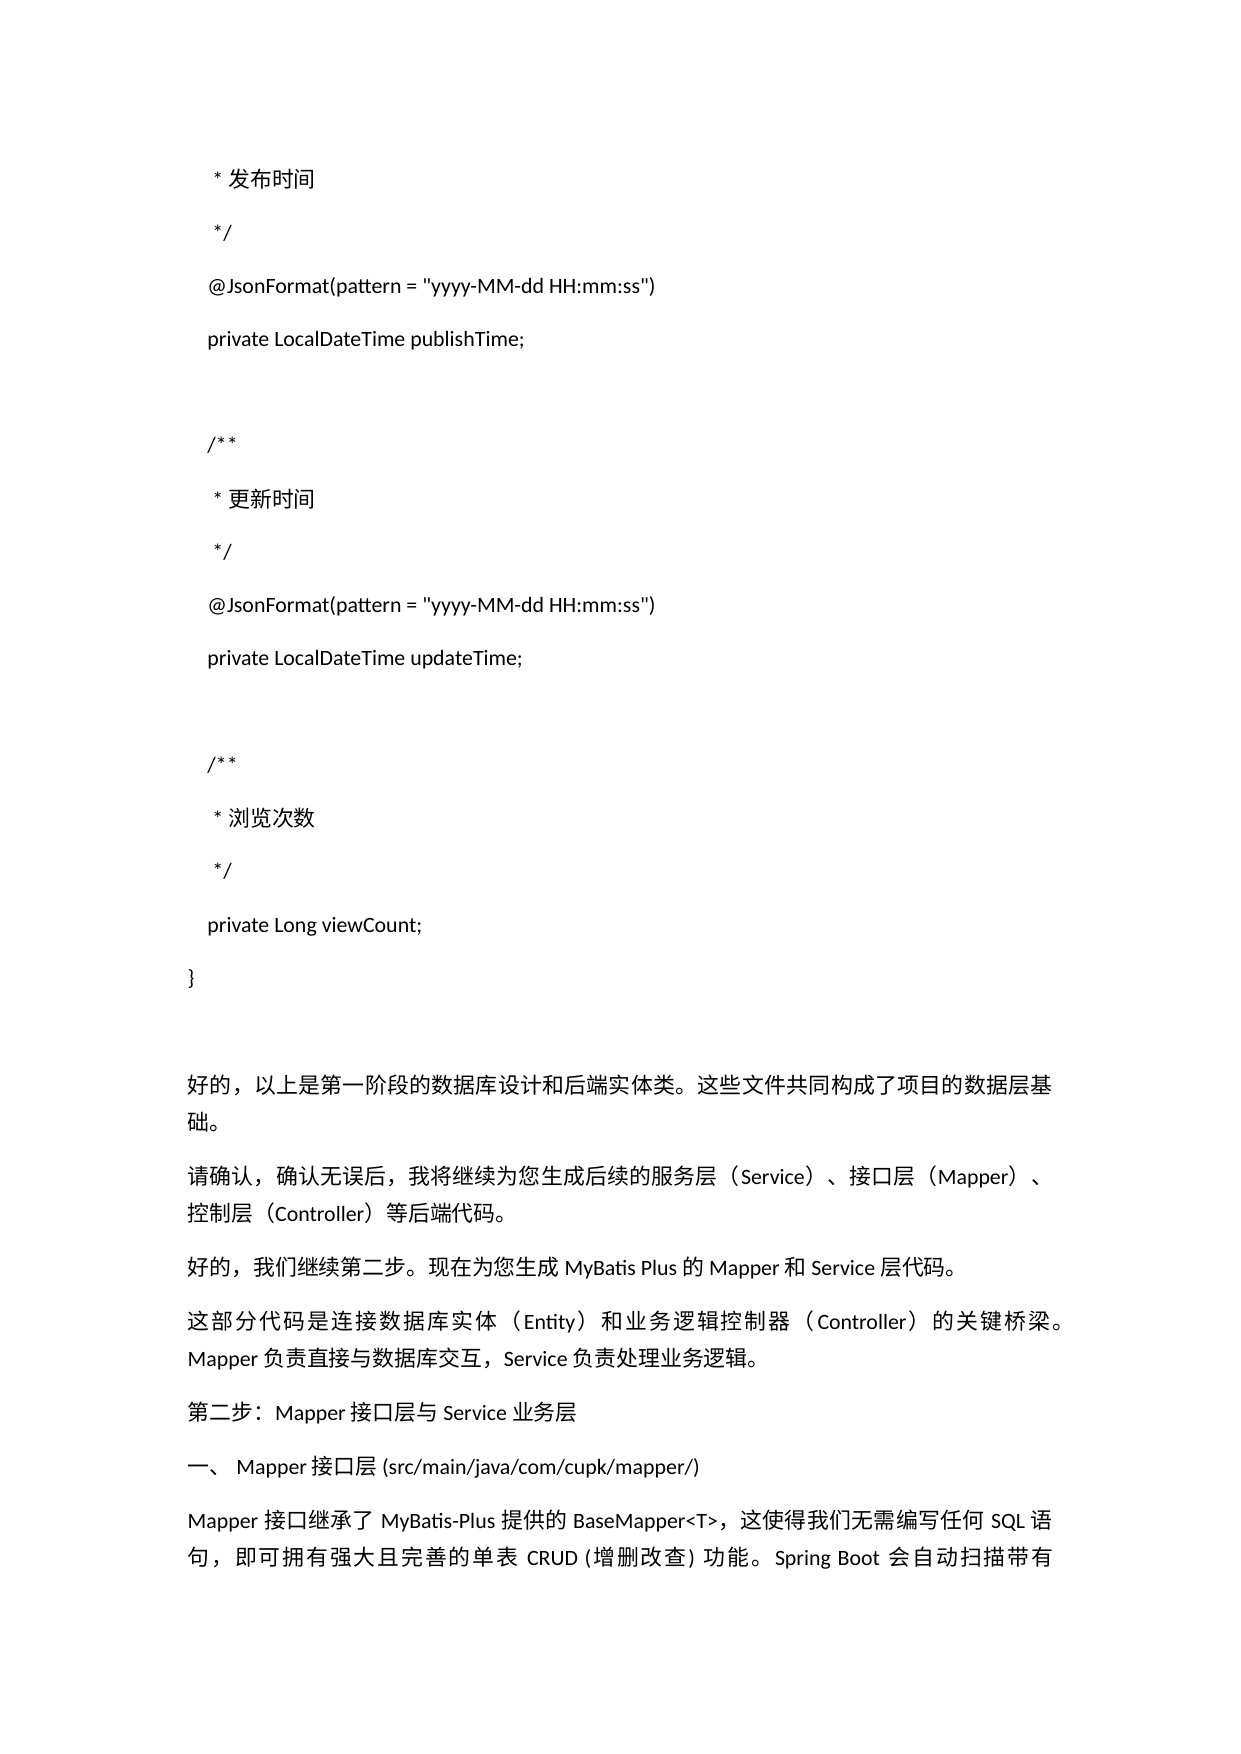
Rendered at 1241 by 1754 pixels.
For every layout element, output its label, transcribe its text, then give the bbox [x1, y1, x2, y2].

text 好的，我们继续第二步。现在为您生成 MyBatis Plus 的 Mapper 和 Service 层代码。 [187, 1249, 1053, 1282]
text */ [187, 855, 1053, 887]
text */ [187, 535, 1053, 568]
text @JsonFormat(pattern = "yyyy-MM-dd HH:mm:ss") [187, 269, 1053, 301]
text private Long viewCount; [187, 908, 1053, 940]
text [187, 1502, 1053, 1572]
text } [187, 961, 1053, 993]
text 这部分代码是连接数据库实体（Entity）和业务逻辑控制器（Controller）的关键桥梁。Mapper 负责直接与数据库交互，Service 负责处理业务逻辑。 [187, 1303, 1053, 1373]
text 第二步：Mapper 接口层与 Service 业务层 [187, 1394, 1053, 1427]
text 好的，以上是第一阶段的数据库设计和后端实体类。这些文件共同构成了项目的数据层基础。 [187, 1067, 1053, 1137]
text 请确认，确认无误后，我将继续为您生成后续的服务层（Service）、接口层（Mapper）、控制层（Controller）等后端代码。 [187, 1158, 1053, 1228]
text * 发布时间 [187, 162, 1053, 194]
text private LocalDateTime updateTime; [187, 642, 1053, 674]
text /** [187, 428, 1053, 461]
text 一、 Mapper接口层 (src/main/java/com/cupk/mapper/) [187, 1448, 1053, 1481]
text */ [187, 216, 1053, 248]
text @JsonFormat(pattern = "yyyy-MM-dd HH:mm:ss") [187, 588, 1053, 621]
text private LocalDateTime publishTime; [187, 322, 1053, 354]
text /** [187, 748, 1053, 780]
text * 浏览次数 [187, 801, 1053, 833]
text * 更新时间 [187, 481, 1053, 514]
